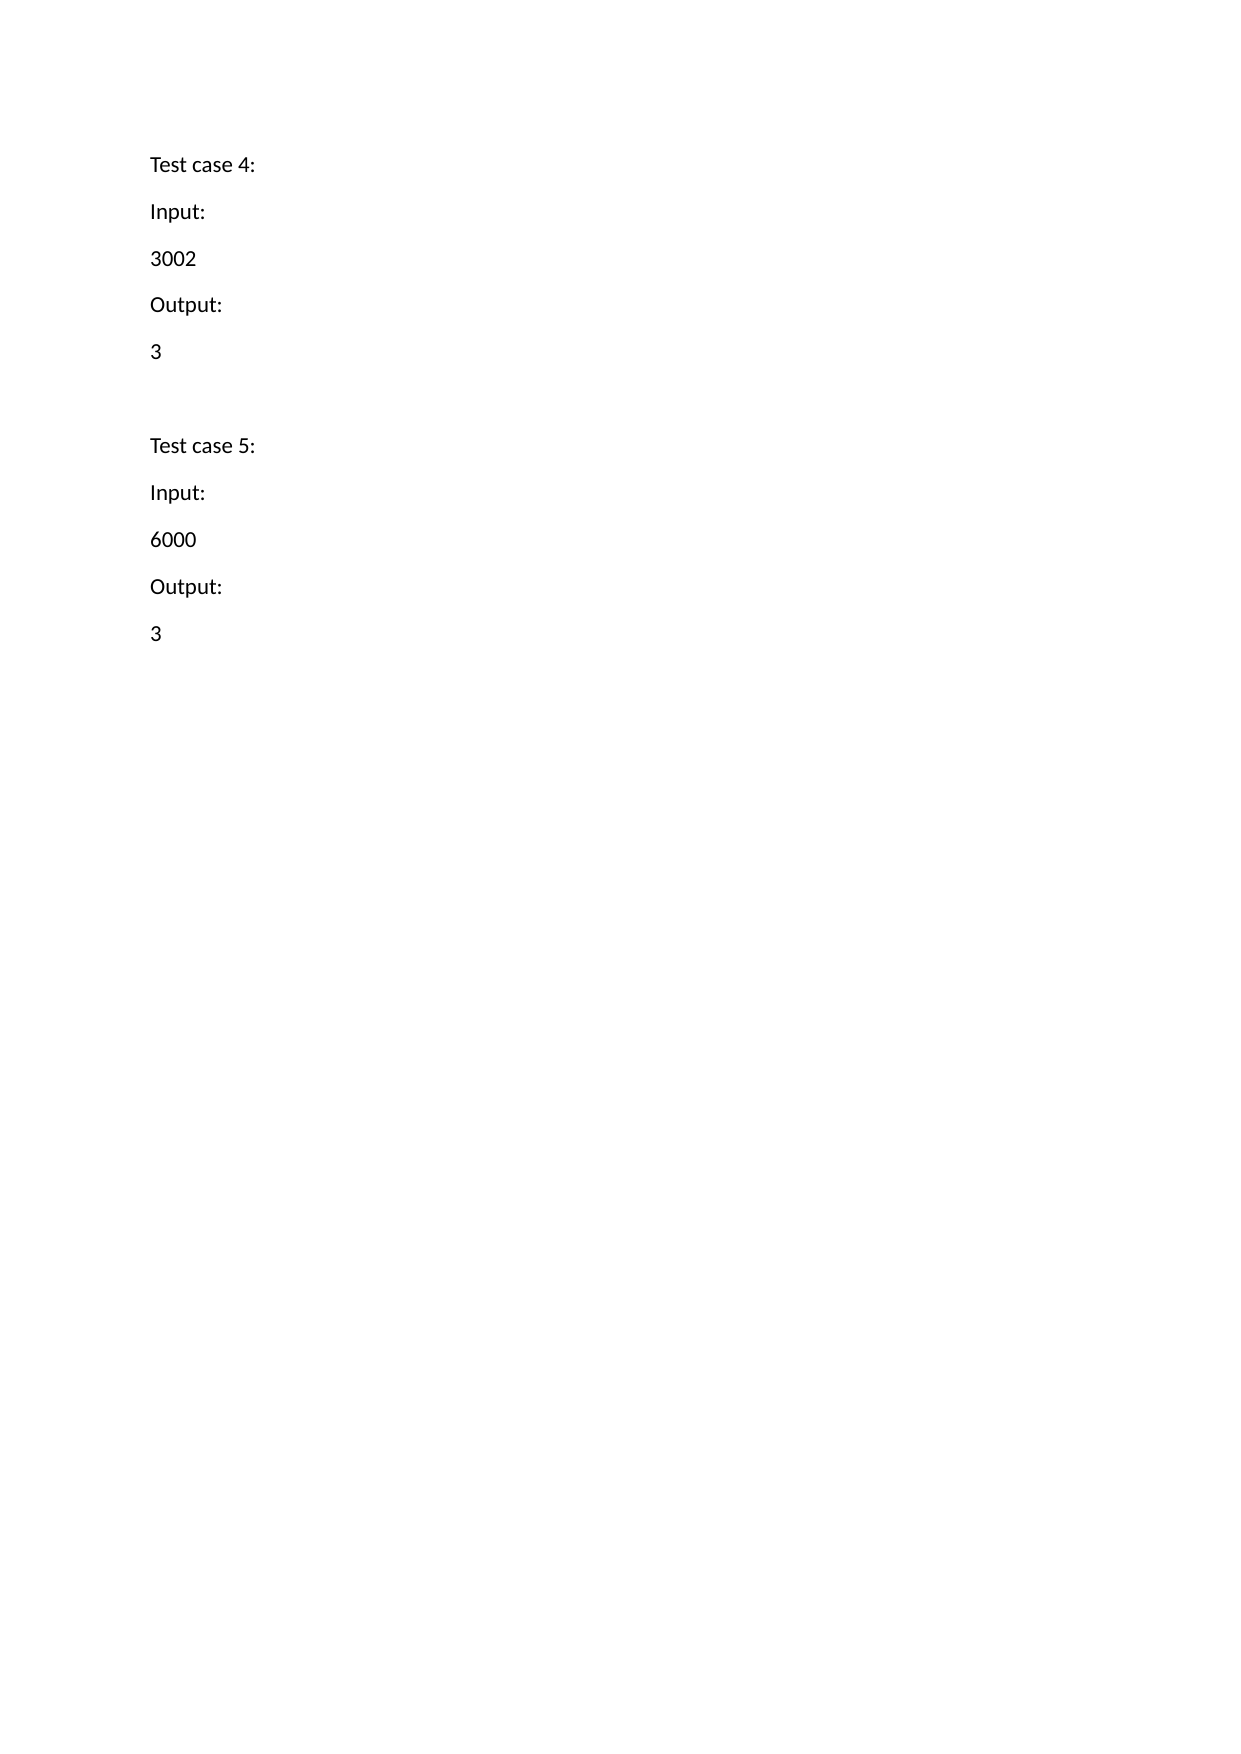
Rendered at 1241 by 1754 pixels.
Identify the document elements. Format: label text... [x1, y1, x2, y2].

text 3002 [150, 244, 1090, 272]
text Test case 4: [150, 150, 1090, 178]
text 3 [150, 619, 1090, 647]
text Test case 5: [150, 431, 1090, 459]
text Output: [150, 572, 1090, 600]
text Input: [150, 478, 1090, 506]
text 6000 [150, 525, 1090, 553]
text 3 [150, 337, 1090, 366]
text Output: [150, 291, 1090, 319]
text Input: [150, 197, 1090, 225]
